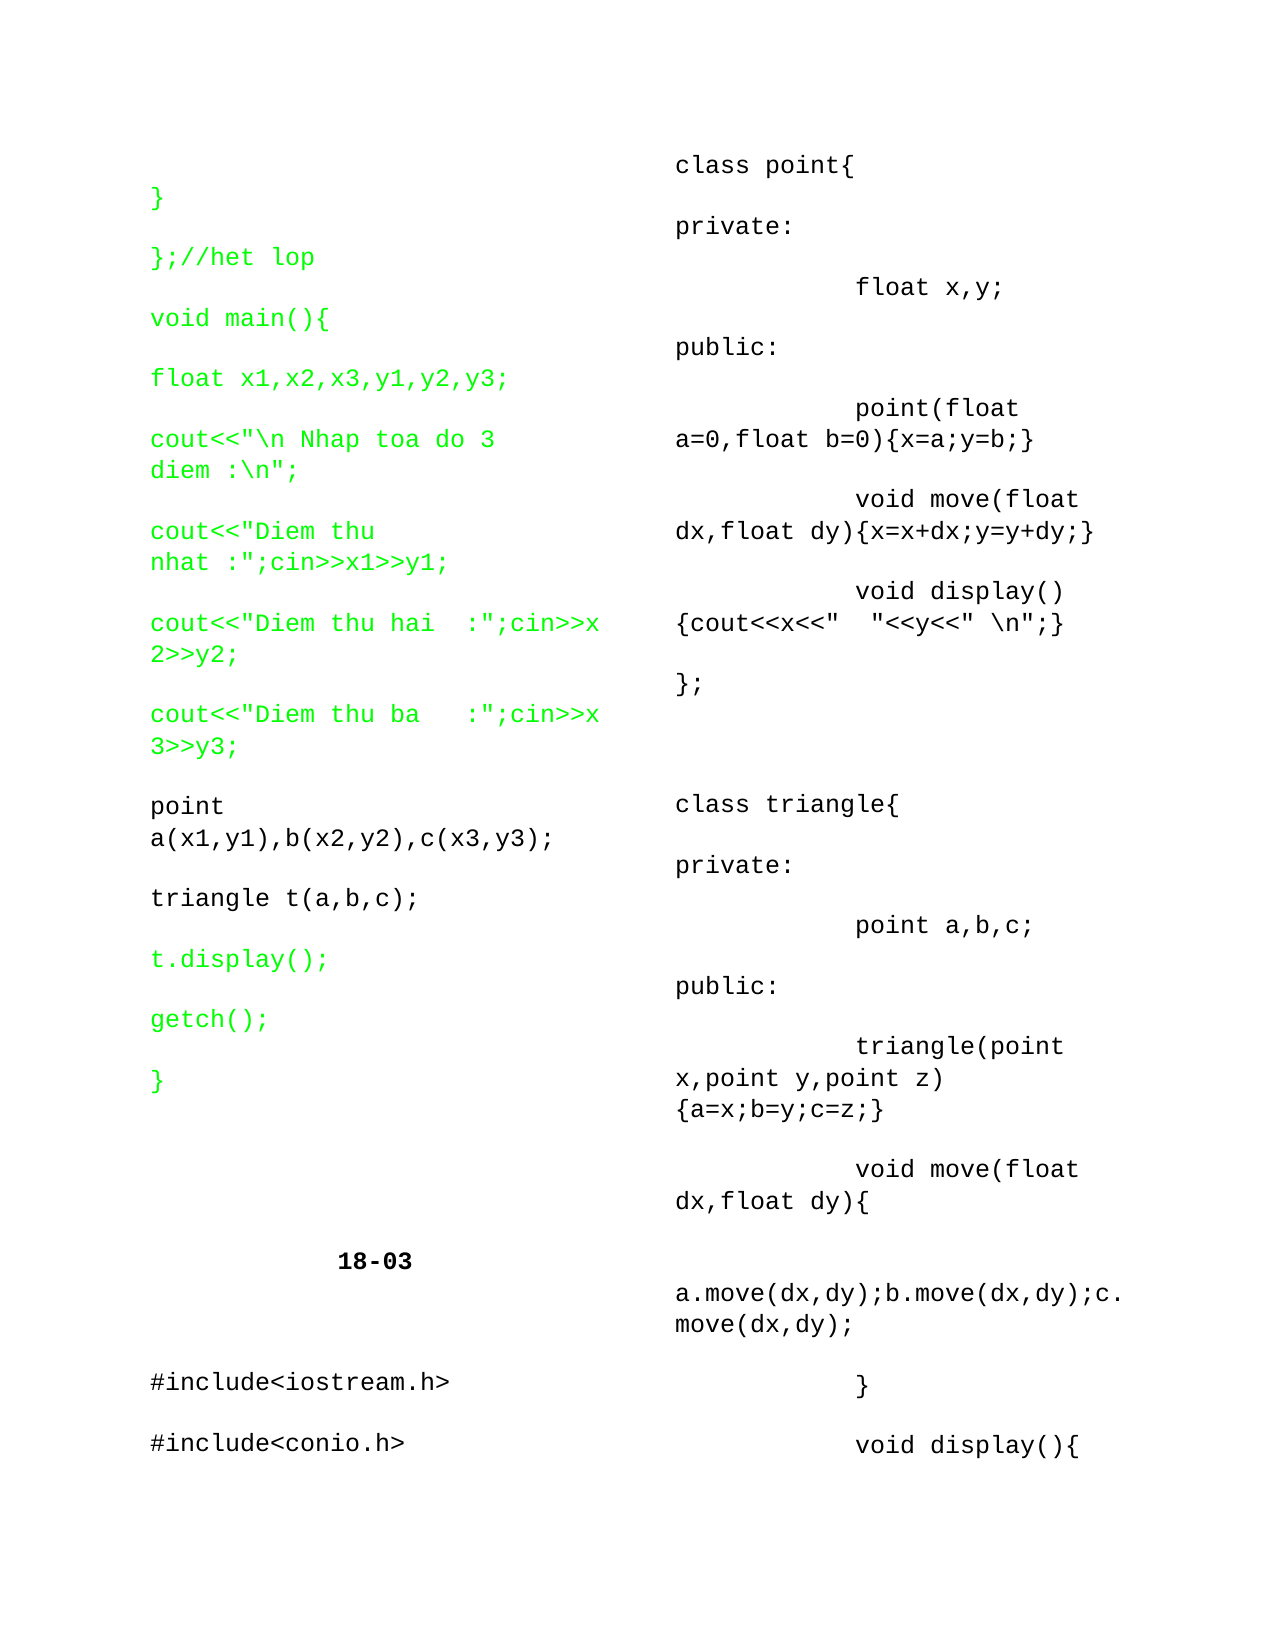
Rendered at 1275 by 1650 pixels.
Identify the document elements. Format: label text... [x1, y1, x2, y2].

text }; [675, 668, 1125, 699]
text float x1,x2,x3,y1,y2,y3; [150, 363, 600, 394]
text cout<<"\n Nhap toa do 3 diem :\n"; [150, 423, 600, 486]
text a.move(dx,dy);b.move(dx,dy);c.move(dx,dy); [675, 1246, 1125, 1340]
text void move(float dx,float dy){x=x+dx;y=y+dy;} [675, 484, 1125, 547]
text public: [675, 332, 1125, 363]
text point a(x1,y1),b(x2,y2),c(x3,y3); [150, 791, 600, 854]
text };//het lop [150, 242, 600, 273]
text void move(float dx,float dy){ [675, 1154, 1125, 1217]
text private: [675, 849, 1125, 881]
text class point{ [675, 150, 1125, 181]
text } [675, 1369, 1125, 1401]
text void main(){ [150, 302, 600, 334]
text point a,b,c; [675, 910, 1125, 941]
text triangle t(a,b,c); [150, 883, 600, 914]
text triangle(point x,point y,point z){a=x;b=y;c=z;} [675, 1031, 1125, 1125]
text #include<iostream.h> [150, 1367, 600, 1398]
text class triangle{ [675, 789, 1125, 820]
text public: [675, 970, 1125, 1002]
text } [150, 1064, 600, 1096]
text getch(); [150, 1004, 600, 1035]
text void display(){ [675, 1430, 1125, 1461]
text cout<<"Diem thu nhat :";cin>>x1>>y1; [150, 515, 600, 578]
text cout<<"Diem thu hai :";cin>>x2>>y2; [150, 607, 600, 670]
text point(float a=0,float b=0){x=a;y=b;} [675, 392, 1125, 455]
text private: [675, 211, 1125, 242]
text float x,y; [675, 271, 1125, 302]
text 18-03 [150, 1246, 600, 1277]
text #include<conio.h> [150, 1427, 600, 1459]
text } [150, 150, 600, 213]
text t.display(); [150, 943, 600, 975]
text void display(){cout<<x<<" "<<y<<" \n";} [675, 576, 1125, 638]
text cout<<"Diem thu ba :";cin>>x3>>y3; [150, 699, 600, 762]
